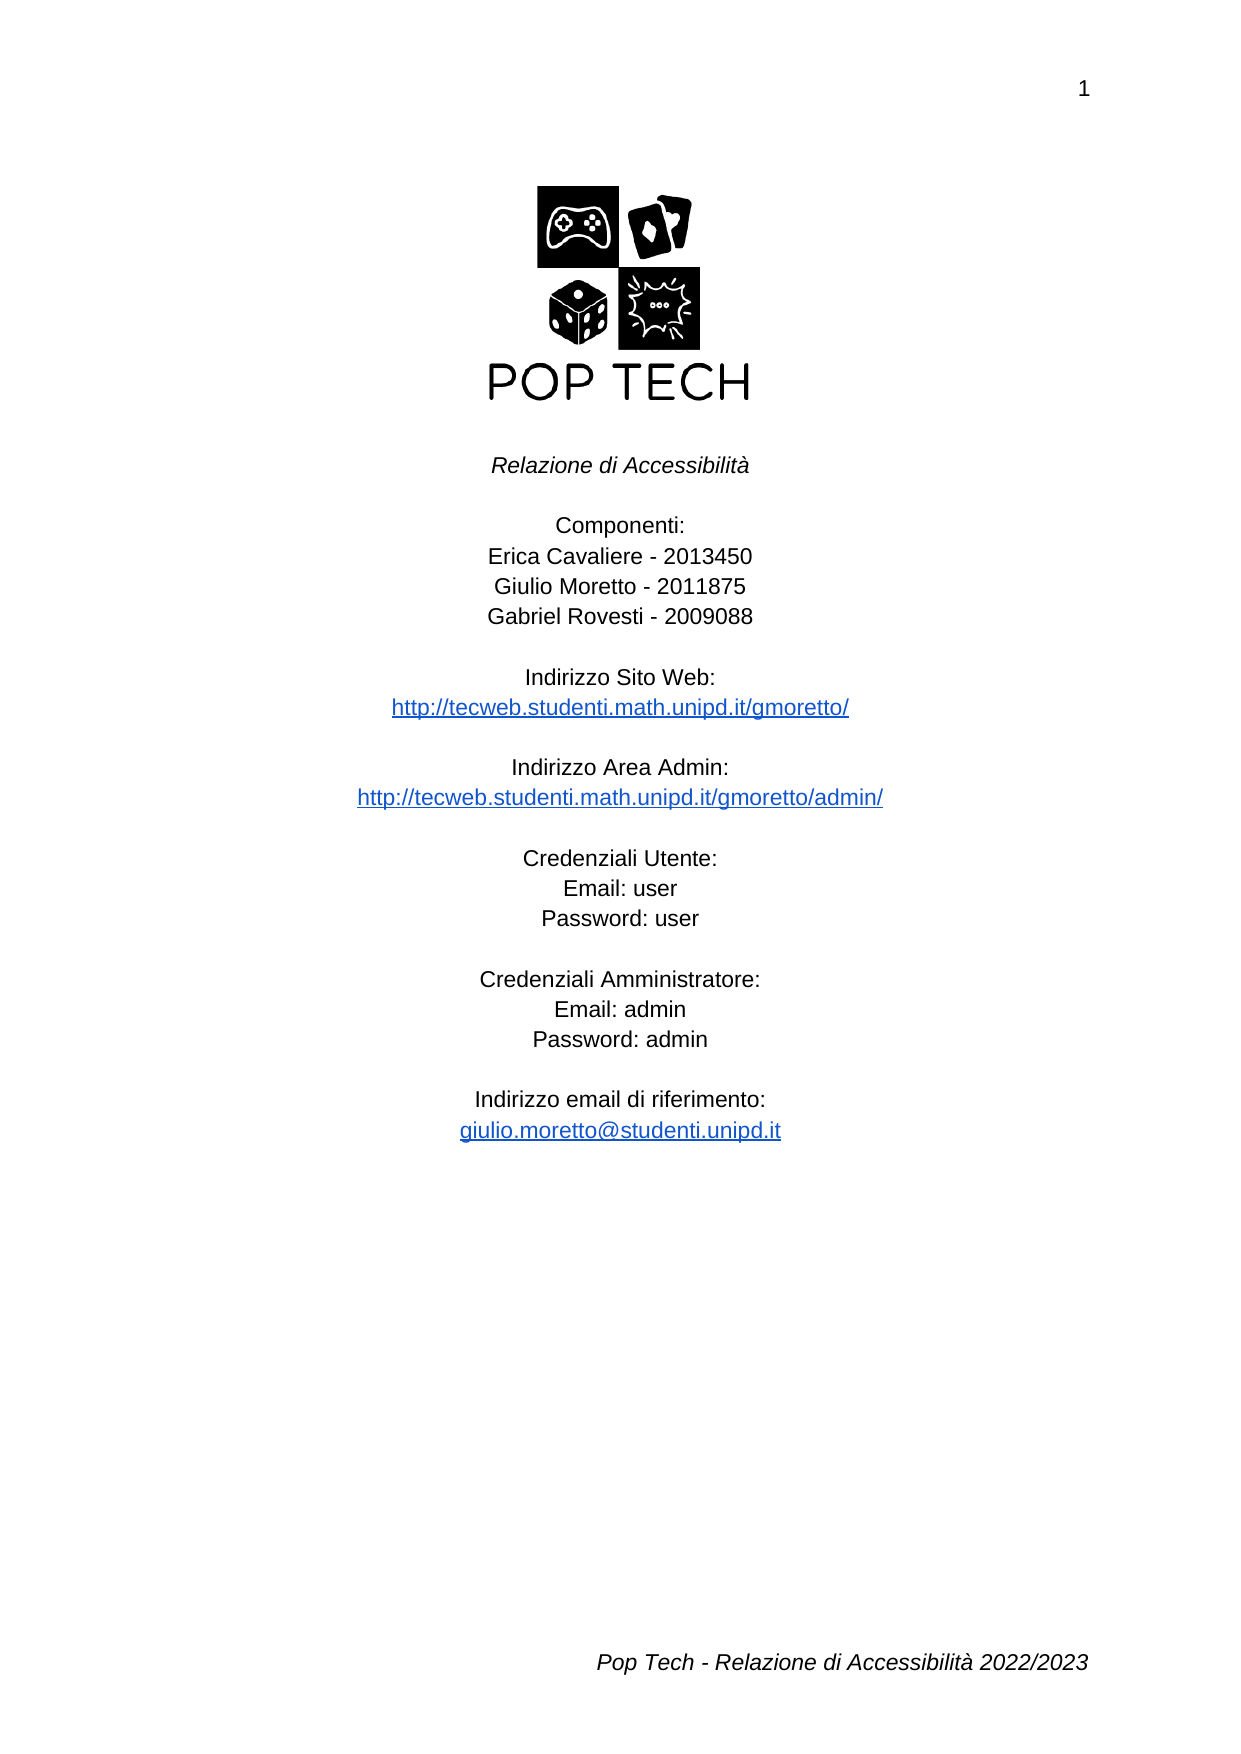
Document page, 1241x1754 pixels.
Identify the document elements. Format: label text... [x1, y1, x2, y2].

text Componenti: [150, 512, 1090, 539]
text Email: admin [150, 996, 1090, 1022]
text Indirizzo email di riferimento: [150, 1086, 1090, 1113]
text Erica Cavaliere - 2013450 [150, 543, 1090, 569]
text Indirizzo Sito Web: [150, 663, 1090, 690]
text Password: admin [150, 1026, 1090, 1052]
text Indirizzo Area Admin: [150, 754, 1090, 781]
text Gabriel Rovesti - 2009088 [150, 603, 1090, 629]
text Email: user [150, 875, 1090, 901]
picture [486, 186, 754, 403]
text giulio.moretto@studenti.unipd.it [150, 1117, 1090, 1143]
text Credenziali Utente: [150, 845, 1090, 871]
text Password: user [150, 905, 1090, 932]
text http://tecweb.studenti.math.unipd.it/gmoretto/ [150, 694, 1090, 720]
text http://tecweb.studenti.math.unipd.it/gmoretto/admin/ [150, 784, 1090, 811]
text Giulio Moretto - 2011875 [150, 573, 1090, 599]
text Relazione di Accessibilità [150, 452, 1090, 478]
text Credenziali Amministratore: [150, 966, 1090, 992]
